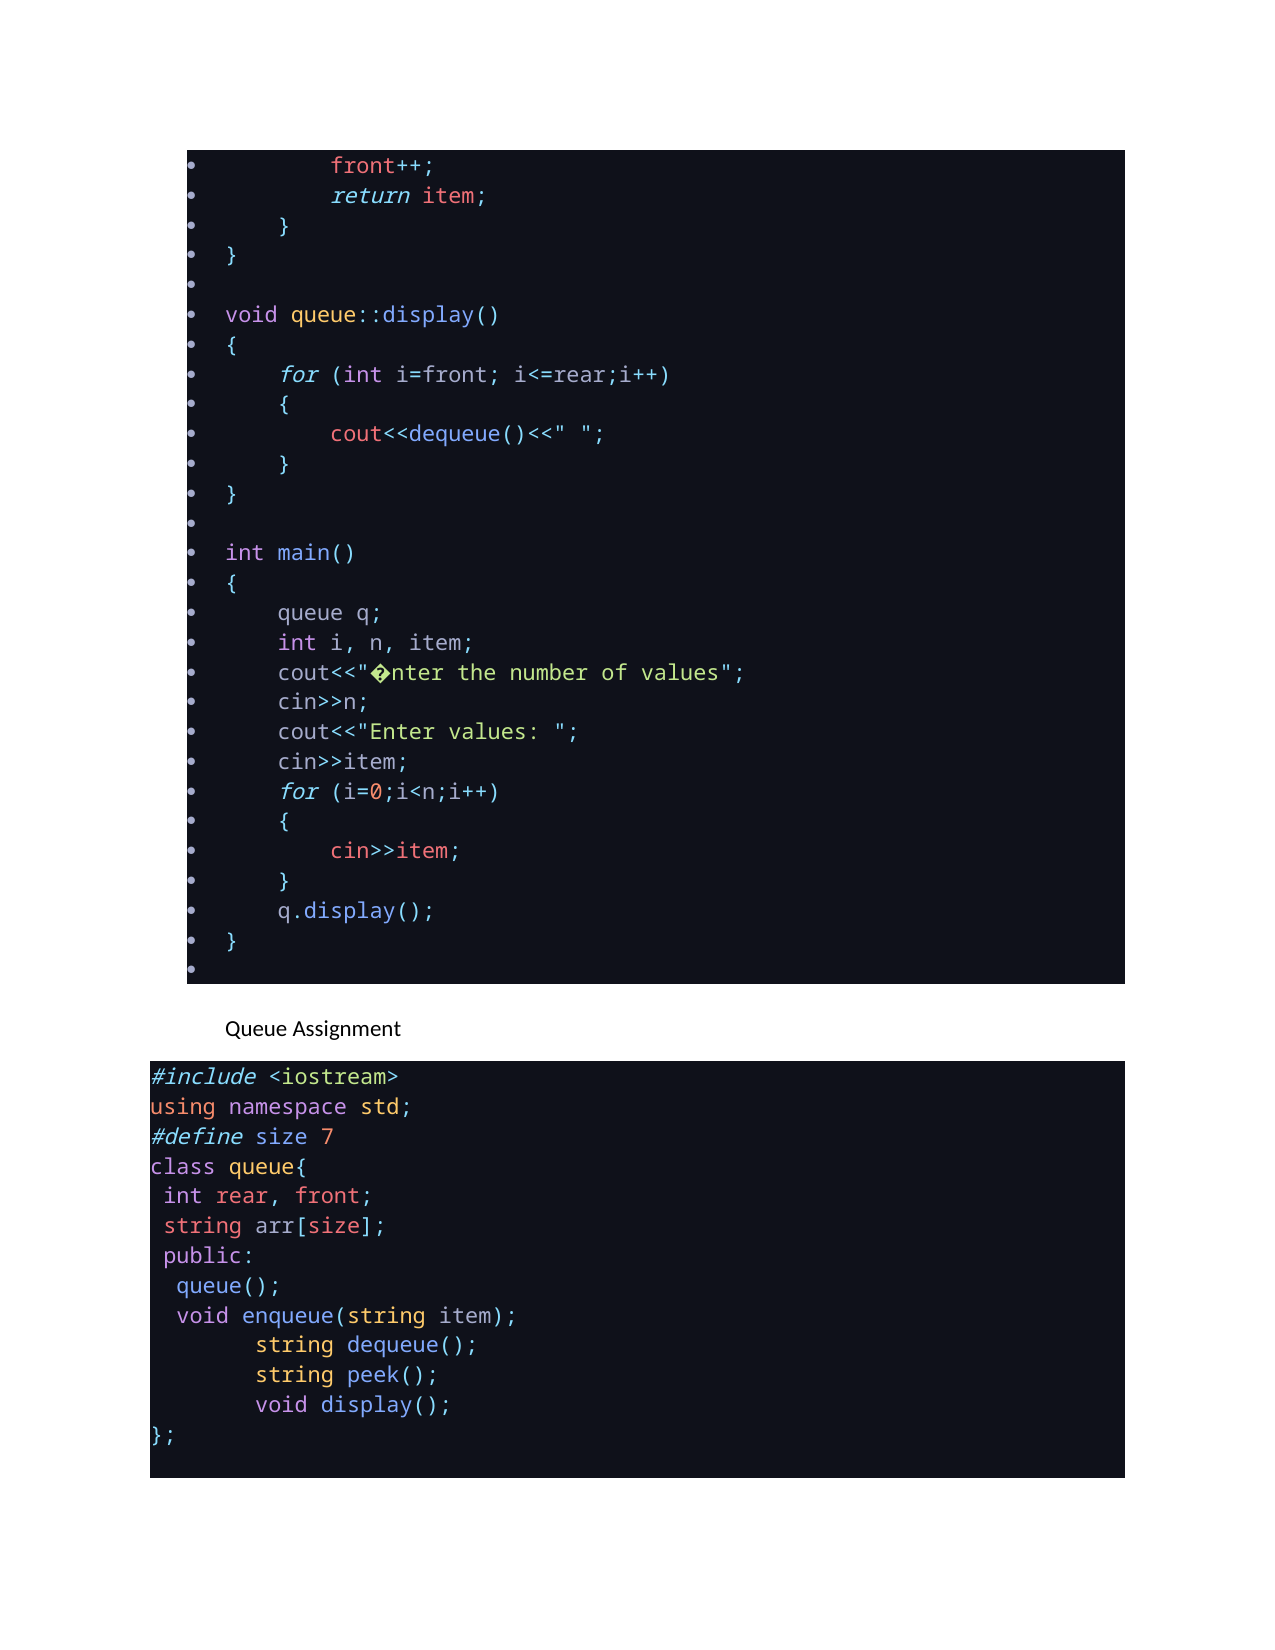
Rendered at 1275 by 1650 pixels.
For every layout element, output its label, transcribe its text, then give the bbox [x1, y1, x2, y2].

list } [187, 209, 1125, 239]
text void display(); [150, 1389, 1125, 1419]
text public: [150, 1240, 1125, 1270]
list for (i=0;i<n;i++) [187, 776, 1125, 805]
list queue q; [187, 597, 1125, 627]
list cin>>item; [187, 746, 1125, 776]
list int main() [187, 537, 1125, 567]
text string peek(); [150, 1359, 1125, 1389]
list int i, n, item; [187, 627, 1125, 656]
text #define size 7 [150, 1121, 1125, 1151]
list void queue::display() [187, 299, 1125, 329]
text string dequeue(); [150, 1329, 1125, 1359]
list for (int i=front; i<=rear;i++) [187, 358, 1125, 388]
list } [187, 924, 1125, 954]
list cout<<"Enter values: "; [187, 716, 1125, 746]
list } [187, 239, 1125, 269]
list return item; [187, 180, 1125, 209]
text #include <iostream> [150, 1061, 1125, 1091]
text string arr[size]; [150, 1210, 1125, 1240]
list Queue Assignment [225, 1014, 1125, 1042]
list { [187, 805, 1125, 835]
text }; [150, 1419, 1125, 1448]
list cin>>n; [187, 686, 1125, 716]
list cin>>item; [187, 835, 1125, 865]
list front++; [187, 150, 1125, 180]
text queue(); [150, 1270, 1125, 1299]
list q.display(); [187, 895, 1125, 924]
list } [187, 865, 1125, 895]
list { [187, 388, 1125, 418]
text void enqueue(string item); [150, 1299, 1125, 1329]
list } [187, 448, 1125, 478]
list { [187, 567, 1125, 597]
list } [187, 478, 1125, 507]
list cout<<"�nter the number of values"; [187, 656, 1125, 686]
text using namespace std; [150, 1091, 1125, 1121]
text int rear, front; [150, 1180, 1125, 1210]
text class queue{ [150, 1151, 1125, 1180]
list cout<<dequeue()<<" "; [187, 418, 1125, 448]
list { [187, 329, 1125, 358]
